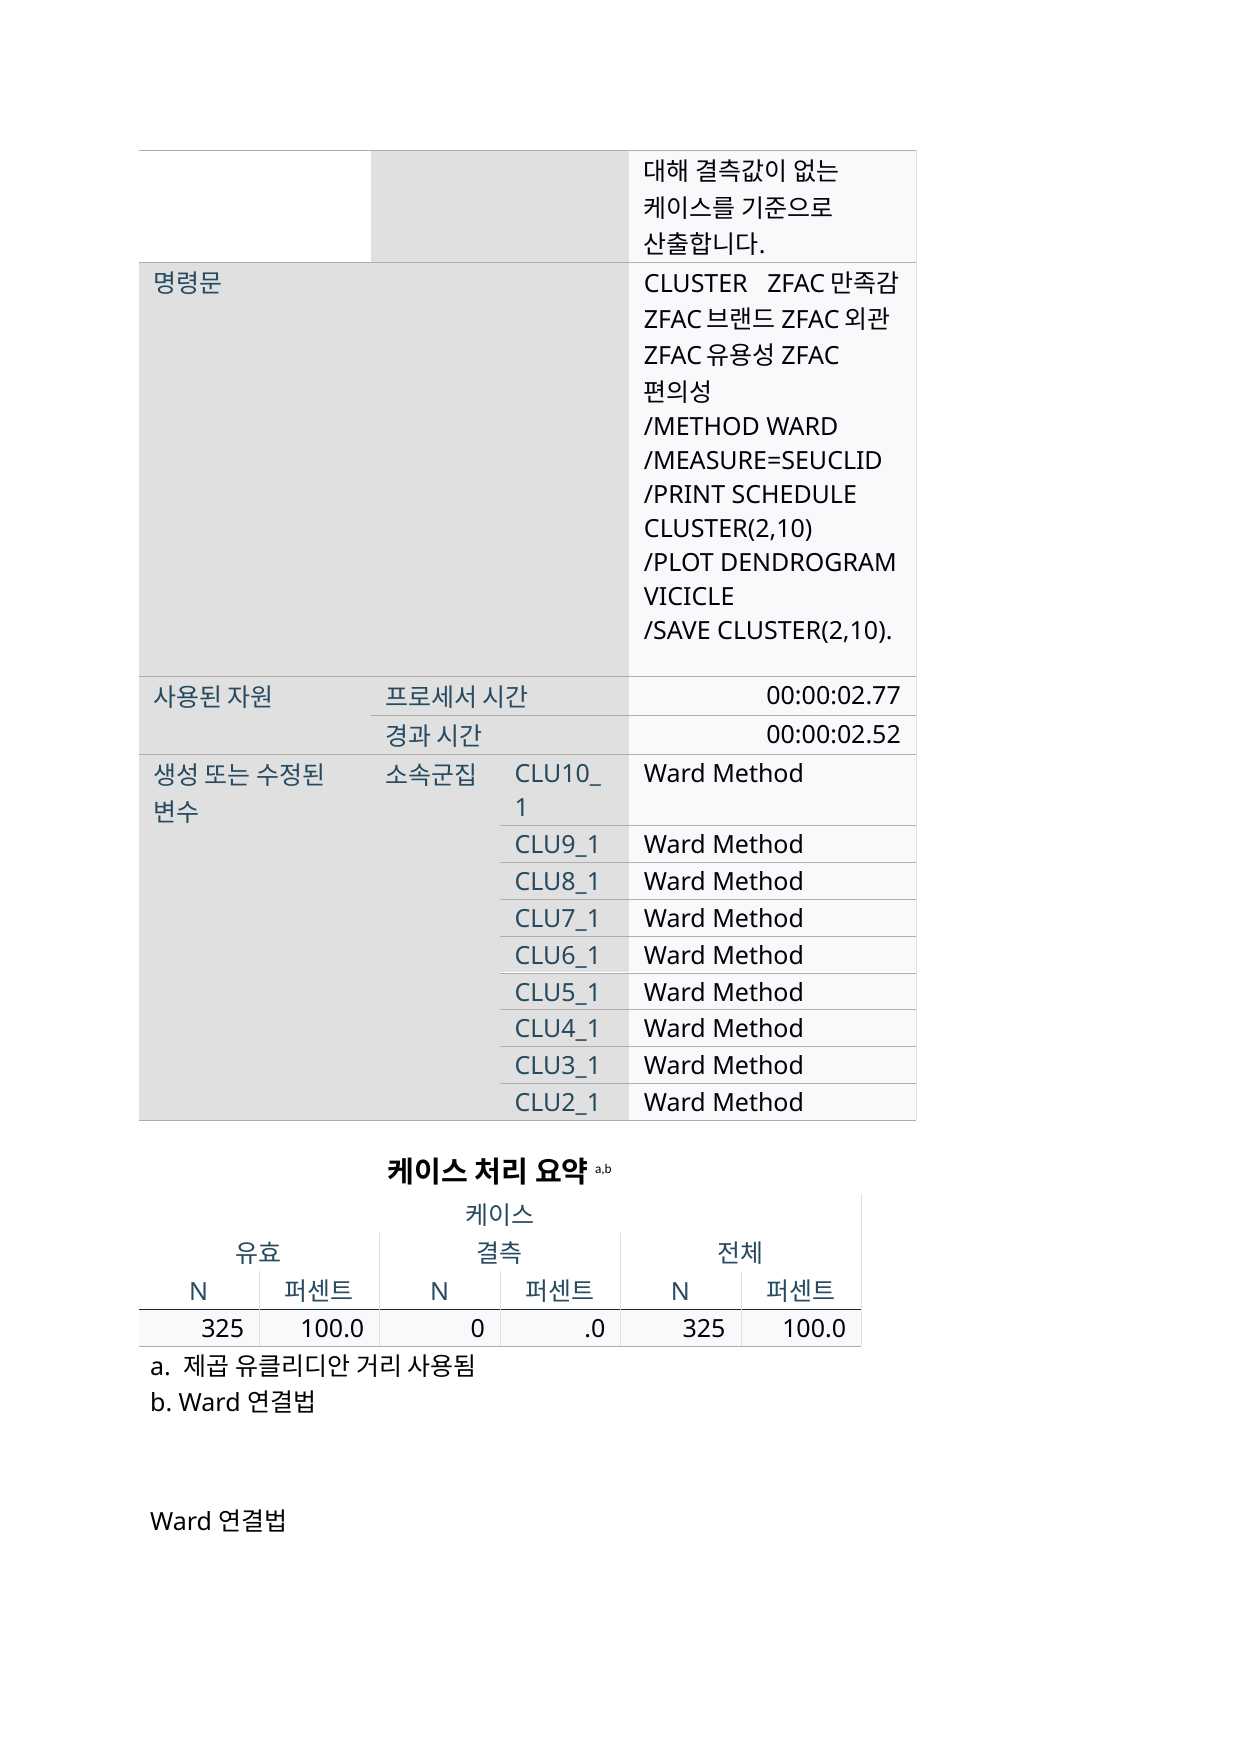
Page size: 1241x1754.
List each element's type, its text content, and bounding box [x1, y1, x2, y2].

text Ward 연결법 [150, 1347, 1090, 1449]
